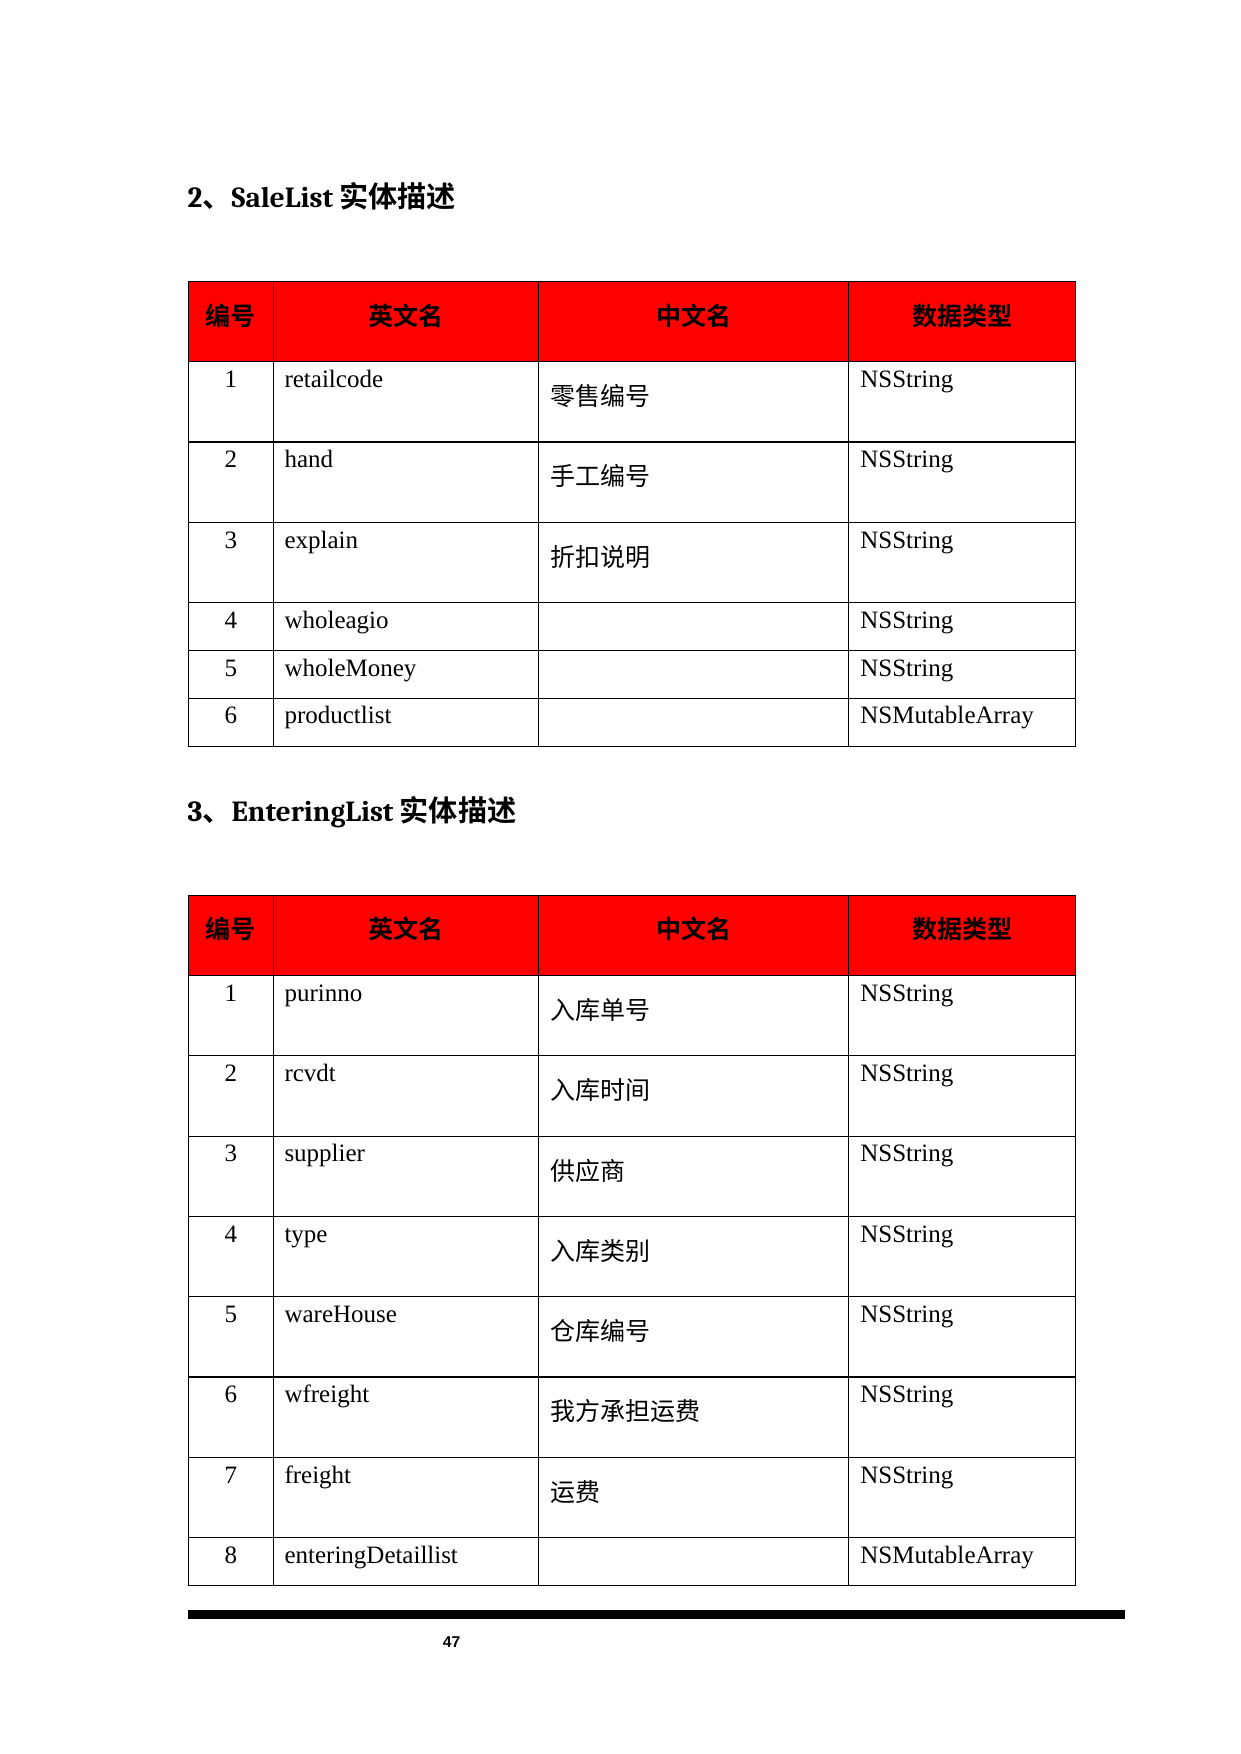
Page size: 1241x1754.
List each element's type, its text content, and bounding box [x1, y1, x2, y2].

table_cell NSMutableArray [849, 1538, 1075, 1585]
table_cell wareHouse [274, 1297, 538, 1376]
table_cell supplier [274, 1137, 538, 1216]
table_cell NSString [849, 362, 1075, 441]
table_cell 1 [189, 976, 273, 1055]
table_cell 5 [189, 1297, 273, 1376]
table_cell 6 [189, 699, 273, 746]
table_cell NSString [849, 1217, 1075, 1296]
table_cell 7 [189, 1458, 273, 1537]
table_cell NSString [849, 603, 1075, 650]
table_cell [539, 603, 848, 650]
table_cell NSString [849, 1458, 1075, 1537]
table_cell 4 [189, 1217, 273, 1296]
table_header 编号 [189, 282, 273, 361]
table_cell 2 [189, 443, 273, 522]
table_cell NSString [849, 443, 1075, 522]
table_cell enteringDetaillist [274, 1538, 538, 1585]
table_cell productlist [274, 699, 538, 746]
table_header 编号 [189, 896, 273, 975]
table_header 英文名 [274, 896, 538, 975]
subtitle 3、EnteringList实体描述 [187, 776, 1125, 841]
table_cell 3 [189, 1137, 273, 1216]
table_cell 手工编号 [539, 443, 848, 522]
table_cell wholeagio [274, 603, 538, 650]
table_cell 入库单号 [539, 976, 848, 1055]
table_cell 我方承担运费 [539, 1378, 848, 1457]
table_cell type [274, 1217, 538, 1296]
table_cell NSString [849, 1378, 1075, 1457]
table_cell NSString [849, 1297, 1075, 1376]
table_cell rcvdt [274, 1056, 538, 1136]
table_cell retailcode [274, 362, 538, 441]
table_header 数据类型 [849, 896, 1075, 975]
subtitle 2、SaleList实体描述 [187, 162, 1125, 227]
table_cell 1 [189, 362, 273, 441]
table_cell freight [274, 1458, 538, 1537]
table_cell 6 [189, 1378, 273, 1457]
table_cell 8 [189, 1538, 273, 1585]
table_cell NSString [849, 1137, 1075, 1216]
table_cell 零售编号 [539, 362, 848, 441]
table_cell 折扣说明 [539, 523, 848, 602]
table_cell 3 [189, 523, 273, 602]
table_cell wholeMoney [274, 651, 538, 698]
table_cell [539, 651, 848, 698]
table_cell 入库类别 [539, 1217, 848, 1296]
table_header 英文名 [274, 282, 538, 361]
table_cell hand [274, 443, 538, 522]
table_cell purinno [274, 976, 538, 1055]
table_cell 运费 [539, 1458, 848, 1537]
table_cell NSString [849, 976, 1075, 1055]
table_header 数据类型 [849, 282, 1075, 361]
table_cell NSString [849, 651, 1075, 698]
table_cell [539, 699, 848, 746]
table_cell 2 [189, 1056, 273, 1136]
table_cell NSMutableArray [849, 699, 1075, 746]
table_cell 5 [189, 651, 273, 698]
table_cell 仓库编号 [539, 1297, 848, 1376]
table_cell 入库时间 [539, 1056, 848, 1136]
table_cell explain [274, 523, 538, 602]
table_cell 4 [189, 603, 273, 650]
table_cell NSString [849, 523, 1075, 602]
table_cell NSString [849, 1056, 1075, 1136]
table_header 中文名 [539, 896, 848, 975]
table_cell wfreight [274, 1378, 538, 1457]
table_cell 供应商 [539, 1137, 848, 1216]
table_cell [539, 1538, 848, 1585]
table_header 中文名 [539, 282, 848, 361]
